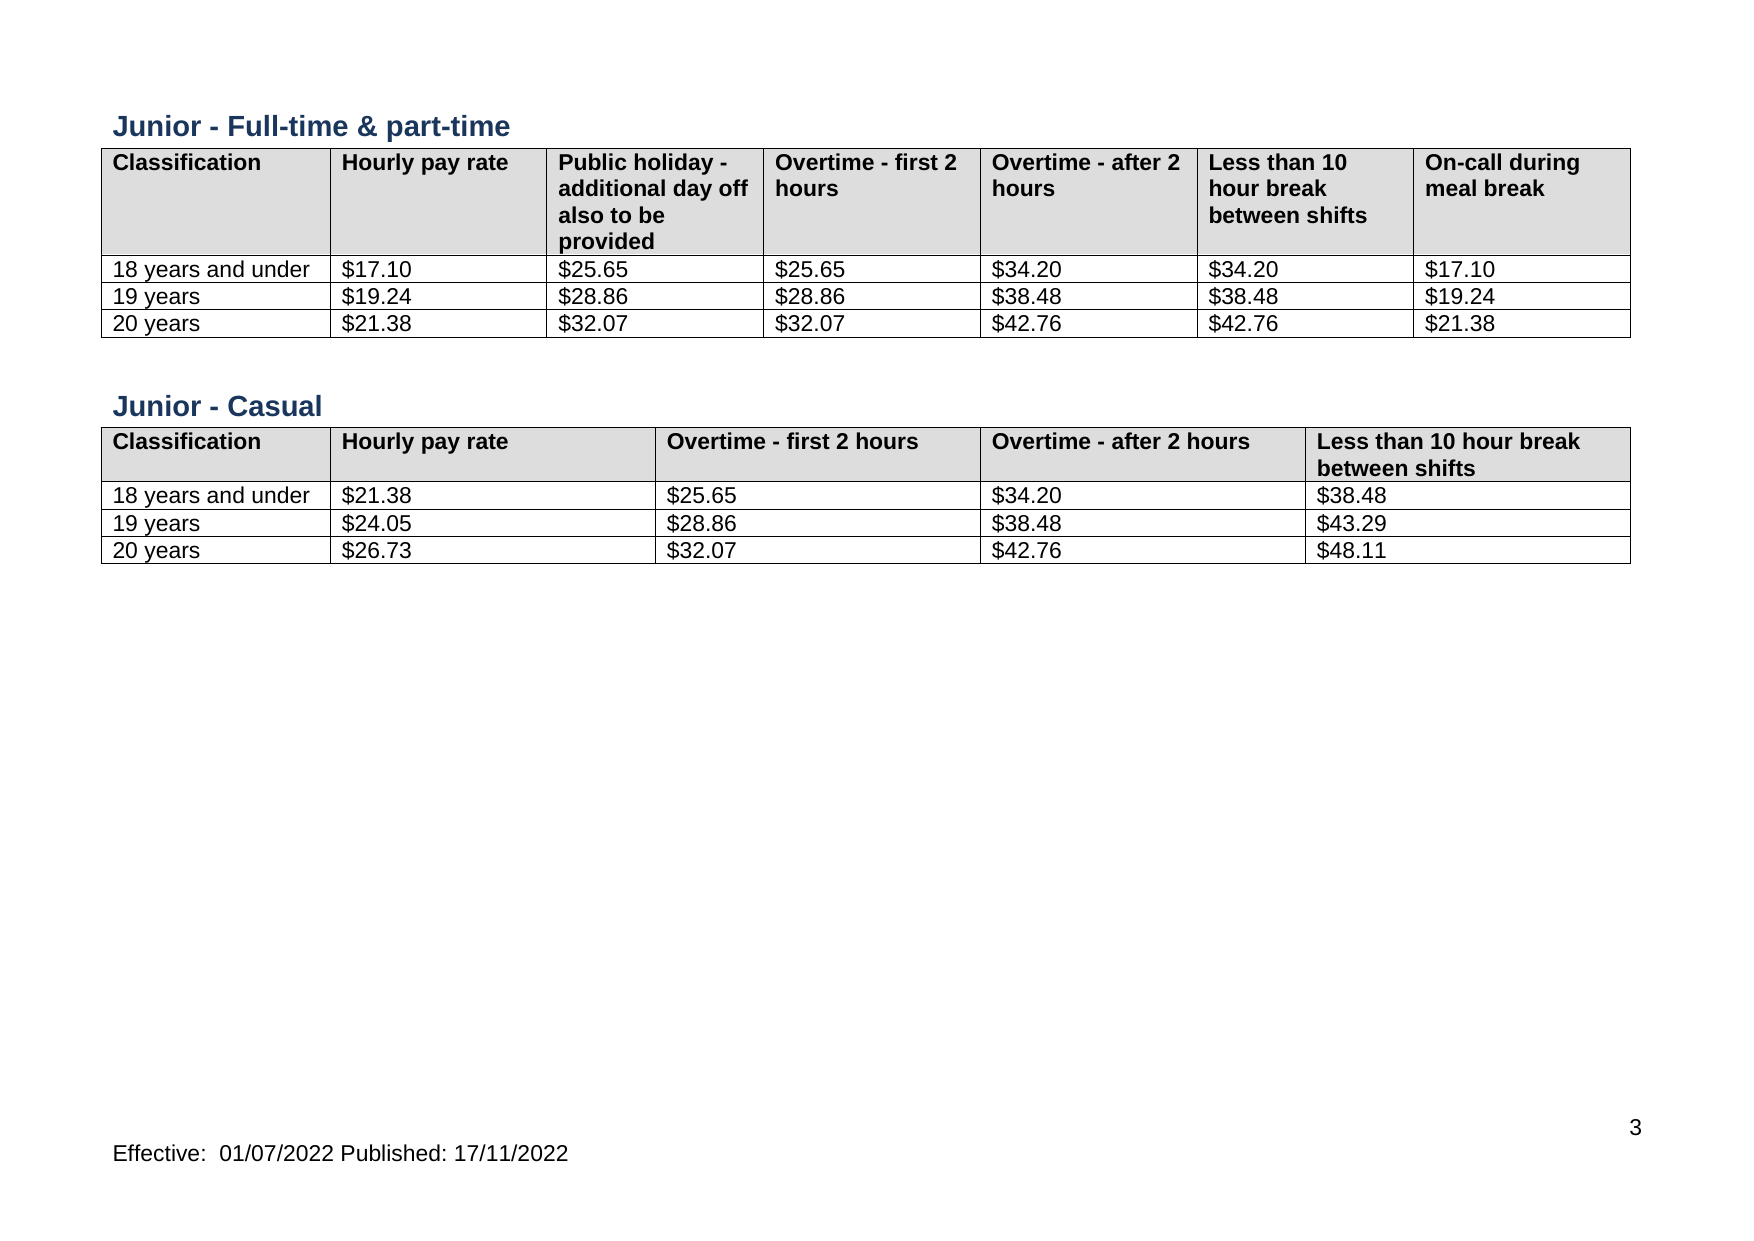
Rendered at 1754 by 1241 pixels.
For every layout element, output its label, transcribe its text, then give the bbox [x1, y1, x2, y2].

table_cell $26.73 [331, 537, 655, 563]
table_cell $34.20 [1198, 256, 1413, 282]
table_cell 19 years [102, 283, 330, 309]
table_cell $21.38 [331, 482, 655, 508]
table_cell $24.05 [331, 510, 655, 536]
table_cell $21.38 [1414, 310, 1630, 337]
table_header Hourly pay rate [331, 428, 655, 481]
table_cell $32.07 [547, 310, 763, 337]
table_cell $38.48 [981, 283, 1197, 309]
table_cell 20 years [102, 310, 330, 337]
table_header Less than 10 hour break between shifts [1198, 149, 1413, 254]
table_cell $25.65 [656, 482, 980, 508]
table_cell $17.10 [331, 256, 546, 282]
table_header Overtime - after 2 hours [981, 149, 1197, 254]
table_header Classification [102, 149, 330, 254]
table_cell $43.29 [1306, 510, 1630, 536]
subtitle Junior - Casual [112, 389, 1642, 422]
table_header Public holiday - additional day off also to be provided [547, 149, 763, 254]
table_header Less than 10 hour break between shifts [1306, 428, 1630, 481]
table_cell $34.20 [981, 482, 1305, 508]
table_cell $25.65 [764, 256, 980, 282]
table_cell $19.24 [1414, 283, 1630, 309]
table_cell $42.76 [981, 310, 1197, 337]
table_cell $48.11 [1306, 537, 1630, 563]
table_cell $38.48 [1306, 482, 1630, 508]
table_header Overtime - first 2 hours [764, 149, 980, 254]
table_cell $25.65 [547, 256, 763, 282]
table_cell $32.07 [656, 537, 980, 563]
table_header Hourly pay rate [331, 149, 546, 254]
table_cell $28.86 [656, 510, 980, 536]
table_cell 18 years and under [102, 256, 330, 282]
table_cell 18 years and under [102, 482, 330, 508]
table_cell $28.86 [547, 283, 763, 309]
table_cell $42.76 [1198, 310, 1413, 337]
table_cell $38.48 [981, 510, 1305, 536]
table_header On-call during meal break [1414, 149, 1630, 254]
table_cell 20 years [102, 537, 330, 563]
table_cell $32.07 [764, 310, 980, 337]
table_header Classification [102, 428, 330, 481]
table_cell $42.76 [981, 537, 1305, 563]
table_cell 19 years [102, 510, 330, 536]
table_cell $28.86 [764, 283, 980, 309]
table_header Overtime - after 2 hours [981, 428, 1305, 481]
subtitle Junior - Full-time & part-time [112, 109, 1642, 143]
table_cell $21.38 [331, 310, 546, 337]
table_cell $34.20 [981, 256, 1197, 282]
table_header Overtime - first 2 hours [656, 428, 980, 481]
table_cell $38.48 [1198, 283, 1413, 309]
table_cell $19.24 [331, 283, 546, 309]
table_cell $17.10 [1414, 256, 1630, 282]
